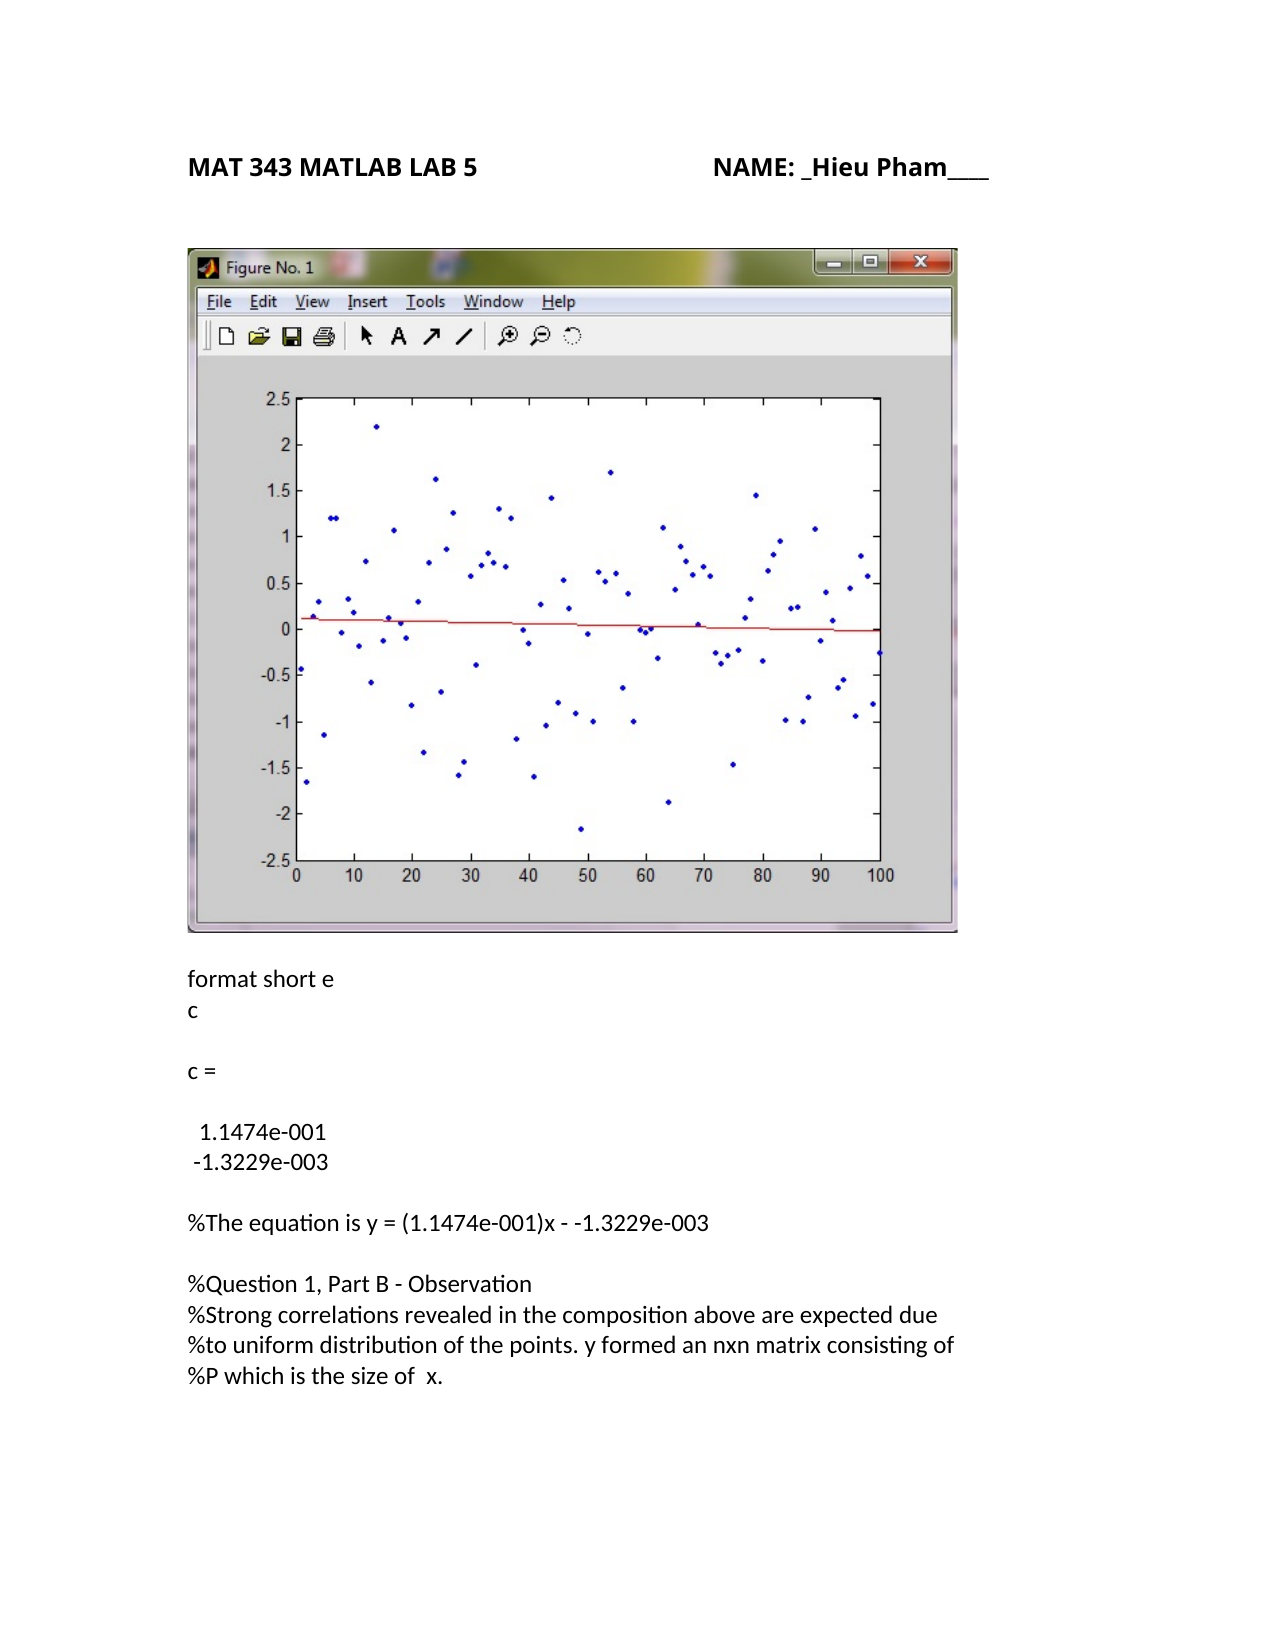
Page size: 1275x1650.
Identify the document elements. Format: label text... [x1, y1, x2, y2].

text 1.1474e-001 [187, 1116, 1087, 1147]
text %to uniform distribution of the points. y formed an nxn matrix consisting of [187, 1330, 1087, 1360]
text %Strong correlations revealed in the composition above are expected due [187, 1299, 1087, 1330]
picture [187, 248, 958, 933]
text %Question 1, Part B - Observation [187, 1269, 1087, 1299]
text -1.3229e-003 [187, 1147, 1087, 1177]
text c = [187, 1055, 1087, 1086]
text %The equation is y = (1.1474e-001)x - -1.3229e-003 [187, 1208, 1087, 1238]
text c [187, 994, 1087, 1024]
text format short e [187, 963, 1087, 994]
text %P which is the size of x. [187, 1360, 1087, 1391]
text MAT 343 MATLAB LAB 5 NAME: _Hieu Pham____ [187, 150, 1087, 184]
